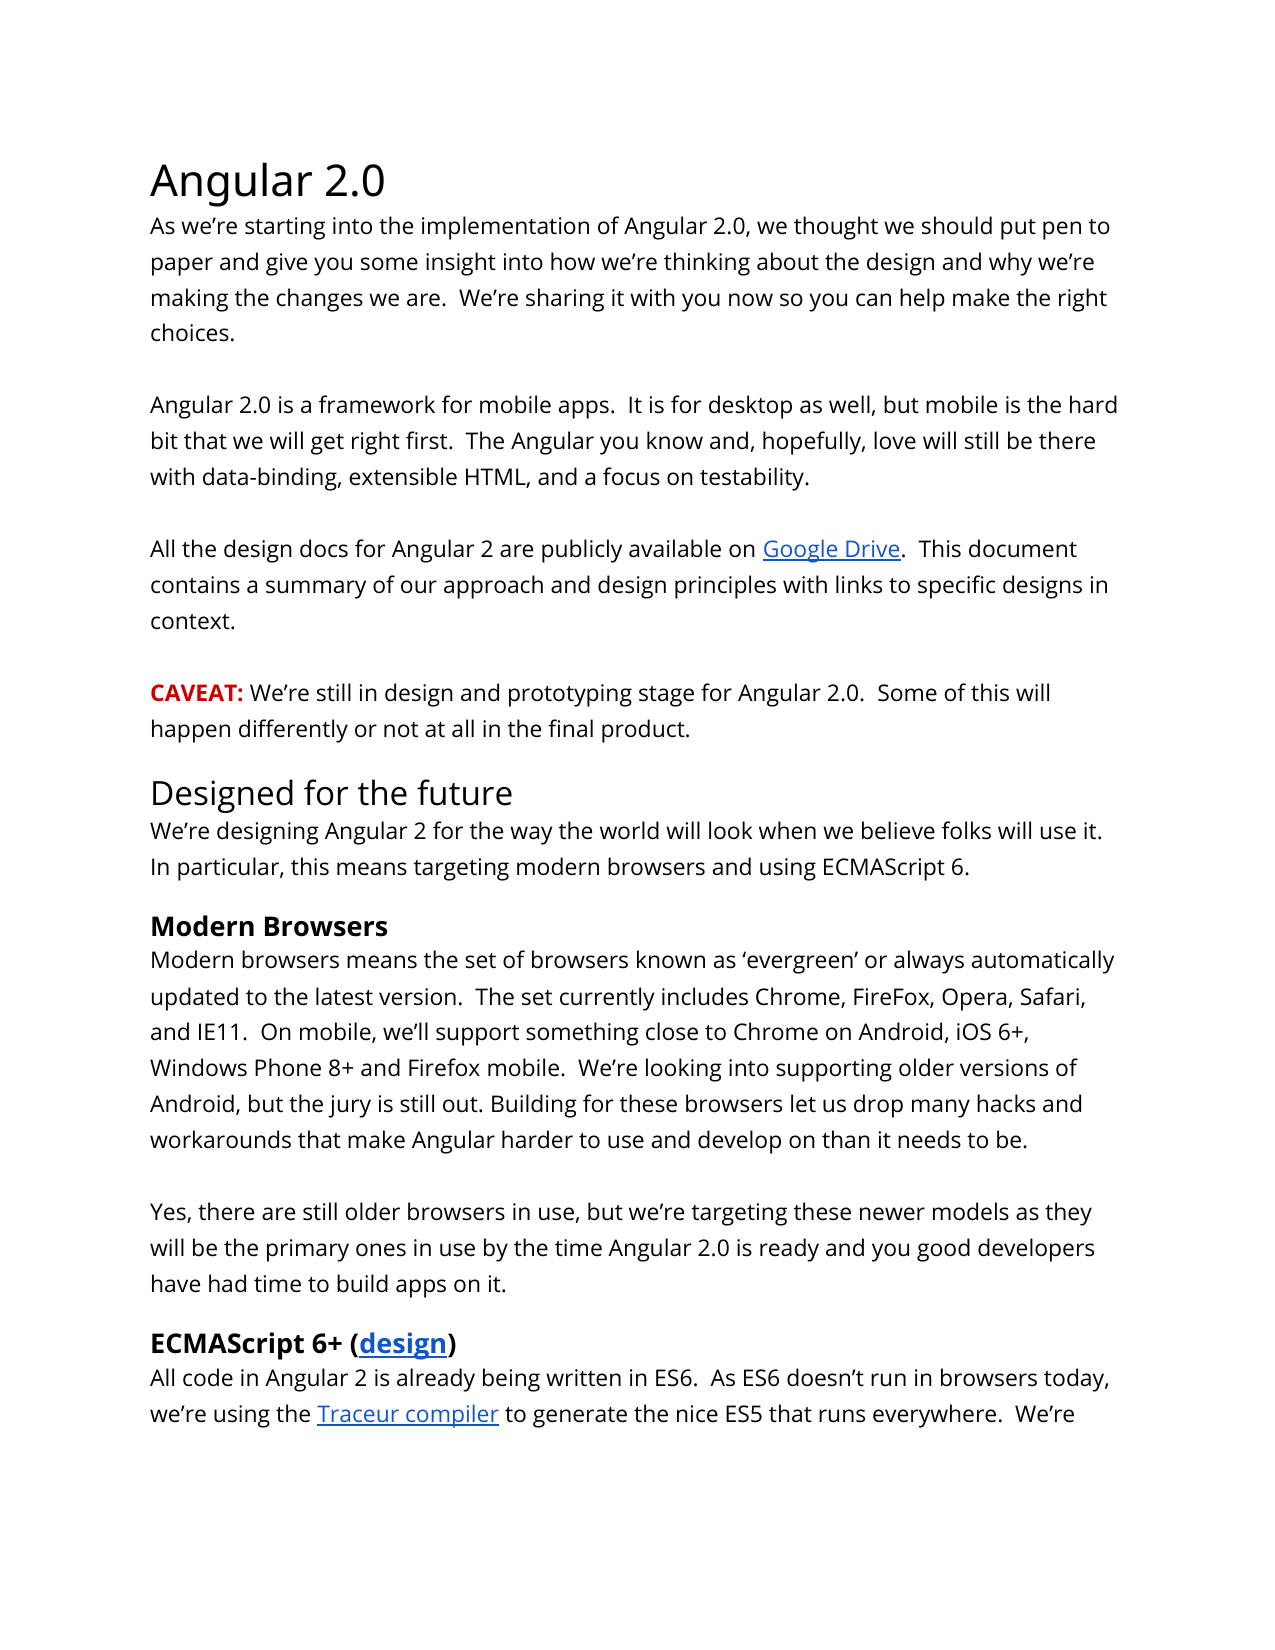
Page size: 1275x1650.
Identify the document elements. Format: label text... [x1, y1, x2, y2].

text All the design docs for Angular 2 are publicly available on Google Drive. This document contains a summary of our approach and design principles with links to specific designs in context. [150, 533, 1125, 636]
text Yes, there are still older browsers in use, but we’re targeting these newer models as they will be the primary ones in use by the time Angular 2.0 is ready and you good developers have had time to build apps on it. [150, 1196, 1125, 1299]
text CAVEAT: We’re still in design and prototyping stage for Angular 2.0. Some of this will happen differently or not at all in the final product. [150, 677, 1125, 744]
subtitle Designed for the future [150, 769, 1125, 815]
text Angular 2.0 is a framework for mobile apps. It is for desktop as well, but mobile is the hard bit that we will get right first. The Angular you know and, hopefully, love will still be there with data-binding, extensible HTML, and a focus on testability. [150, 389, 1125, 492]
text As we’re starting into the implementation of Angular 2.0, we thought we should put pen to paper and give you some insight into how we’re thinking about the design and why we’re making the changes we are. We’re sharing it with you now so you can help make the right choices. [150, 209, 1125, 349]
title Angular 2.0 [150, 150, 1125, 209]
text Modern browsers means the set of browsers known as ‘evergreen’ or always automatically updated to the latest version. The set currently includes Chrome, FireFox, Opera, Safari, and IE11. On mobile, we’ll support something close to Chrome on Android, iOS 6+, Windows Phone 8+ and Firefox mobile. We’re looking into supporting older versions of Android, but the jury is still out. Building for these browsers let us drop many hacks and workarounds that make Angular harder to use and develop on than it needs to be. [150, 944, 1125, 1155]
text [150, 1362, 1125, 1429]
subtitle ECMAScript 6+ (design) [150, 1325, 1125, 1362]
subtitle Modern Browsers [150, 908, 1125, 944]
text We’re designing Angular 2 for the way the world will look when we believe folks will use it. In particular, this means targeting modern browsers and using ECMAScript 6. [150, 815, 1125, 882]
